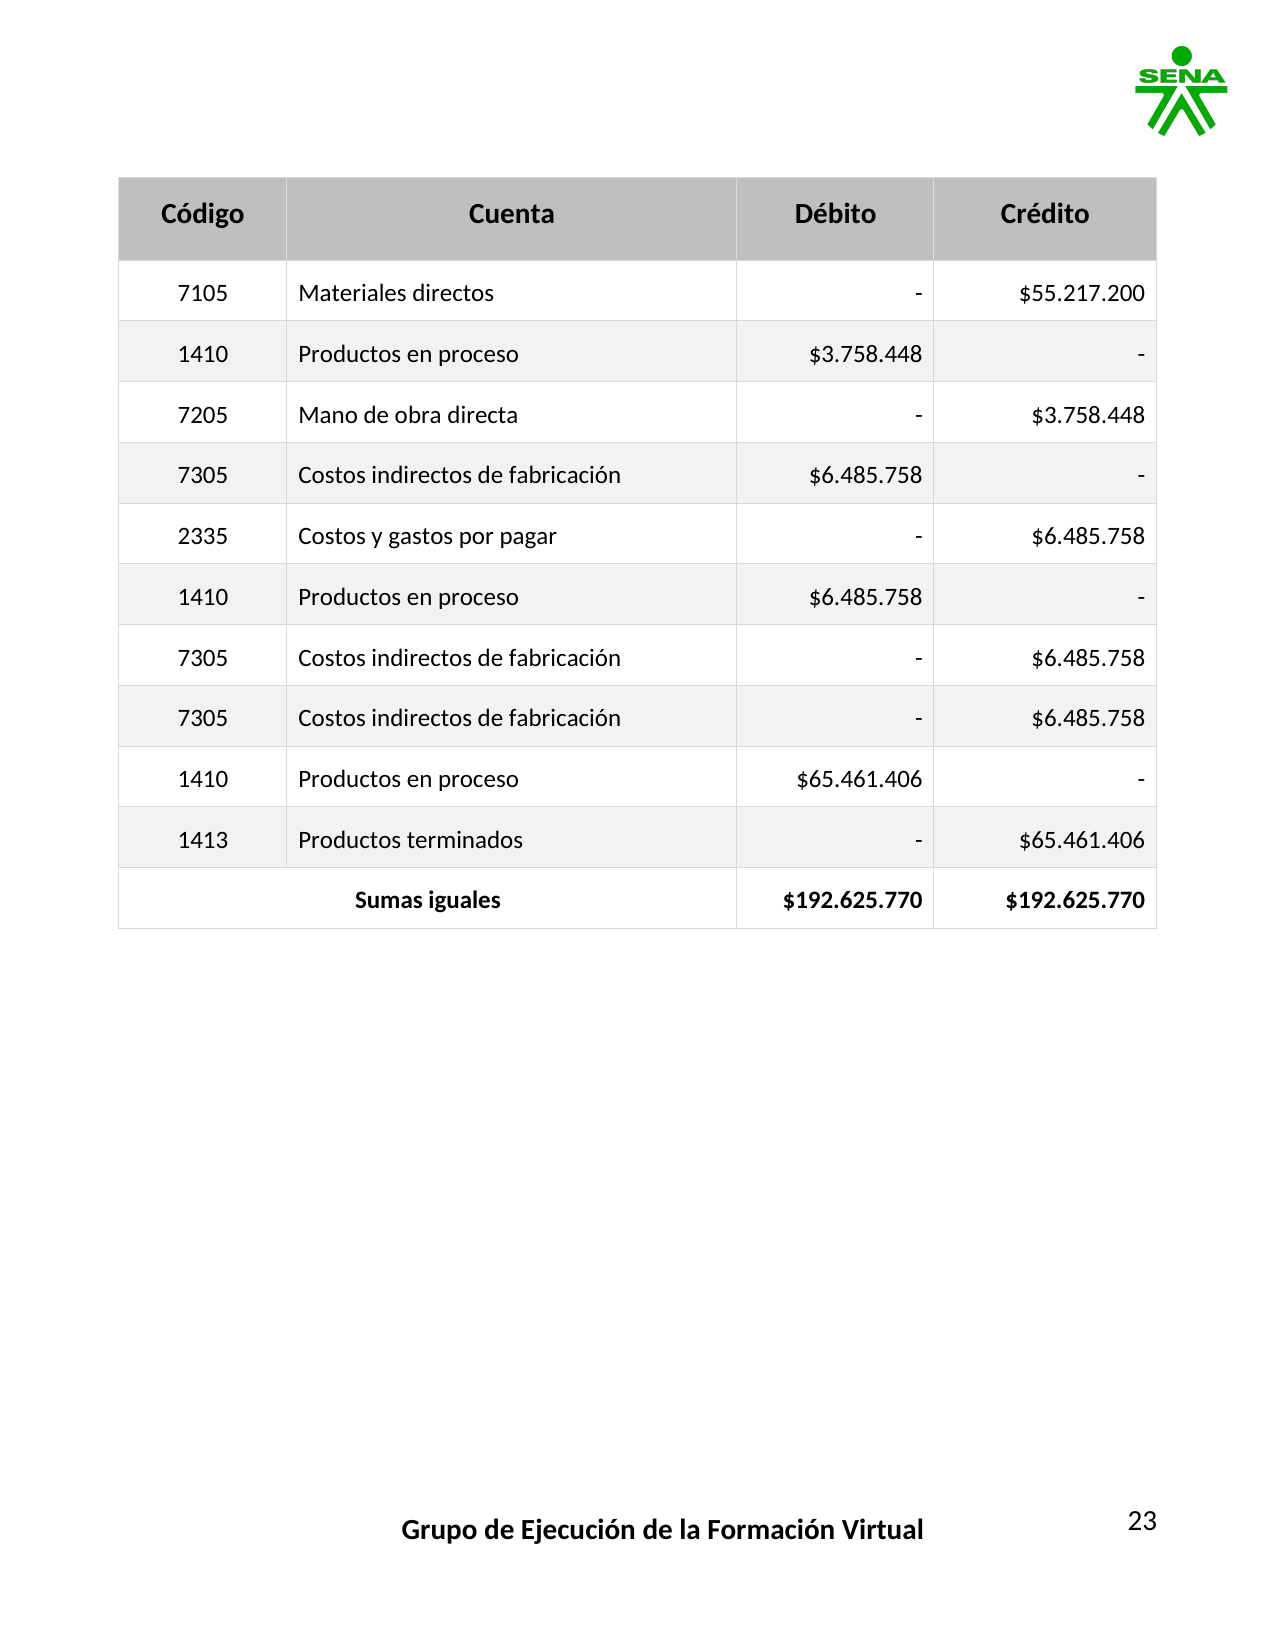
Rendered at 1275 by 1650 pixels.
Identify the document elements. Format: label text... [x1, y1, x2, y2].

table_cell - [934, 321, 1156, 381]
table_cell - [737, 686, 933, 746]
table_cell 1410 [119, 564, 286, 624]
table_header Cuenta [287, 178, 736, 260]
table_cell $6.485.758 [737, 564, 933, 624]
table_cell $55.217.200 [934, 261, 1156, 320]
table_cell 7105 [119, 261, 286, 320]
table_header Código [119, 178, 286, 260]
table_cell $3.758.448 [737, 321, 933, 381]
table_cell $192.625.770 [737, 868, 933, 928]
table_cell 7305 [119, 625, 286, 685]
table_cell $6.485.758 [737, 443, 933, 503]
table_cell Productos en proceso [287, 321, 736, 381]
picture [1135, 46, 1228, 136]
table_cell Productos en proceso [287, 747, 736, 806]
table_cell 2335 [119, 504, 286, 563]
table_cell - [737, 504, 933, 563]
table_cell 1410 [119, 321, 286, 381]
table_cell $3.758.448 [934, 382, 1156, 442]
table_cell - [737, 382, 933, 442]
table_cell Costos y gastos por pagar [287, 504, 736, 563]
table_cell $65.461.406 [934, 807, 1156, 867]
table_cell - [934, 747, 1156, 806]
table_cell 1413 [119, 807, 286, 867]
table_cell Productos en proceso [287, 564, 736, 624]
table_cell 1410 [119, 747, 286, 806]
table_cell Materiales directos [287, 261, 736, 320]
table_cell $6.485.758 [934, 625, 1156, 685]
table_cell - [737, 625, 933, 685]
table_cell 7305 [119, 686, 286, 746]
table_header Débito [737, 178, 933, 260]
table_cell - [934, 564, 1156, 624]
table_cell Productos terminados [287, 807, 736, 867]
table_cell $65.461.406 [737, 747, 933, 806]
table_cell 7305 [119, 443, 286, 503]
table_cell $6.485.758 [934, 504, 1156, 563]
table_cell $6.485.758 [934, 686, 1156, 746]
table_cell Mano de obra directa [287, 382, 736, 442]
table_cell - [737, 807, 933, 867]
table_cell - [934, 443, 1156, 503]
table_cell 7205 [119, 382, 286, 442]
table_cell Costos indirectos de fabricación [287, 625, 736, 685]
table_cell Costos indirectos de fabricación [287, 443, 736, 503]
table_cell Costos indirectos de fabricación [287, 686, 736, 746]
table_cell $192.625.770 [934, 868, 1156, 928]
table_header Crédito [934, 178, 1156, 260]
table_cell Sumas iguales [119, 868, 736, 928]
table_cell - [737, 261, 933, 320]
